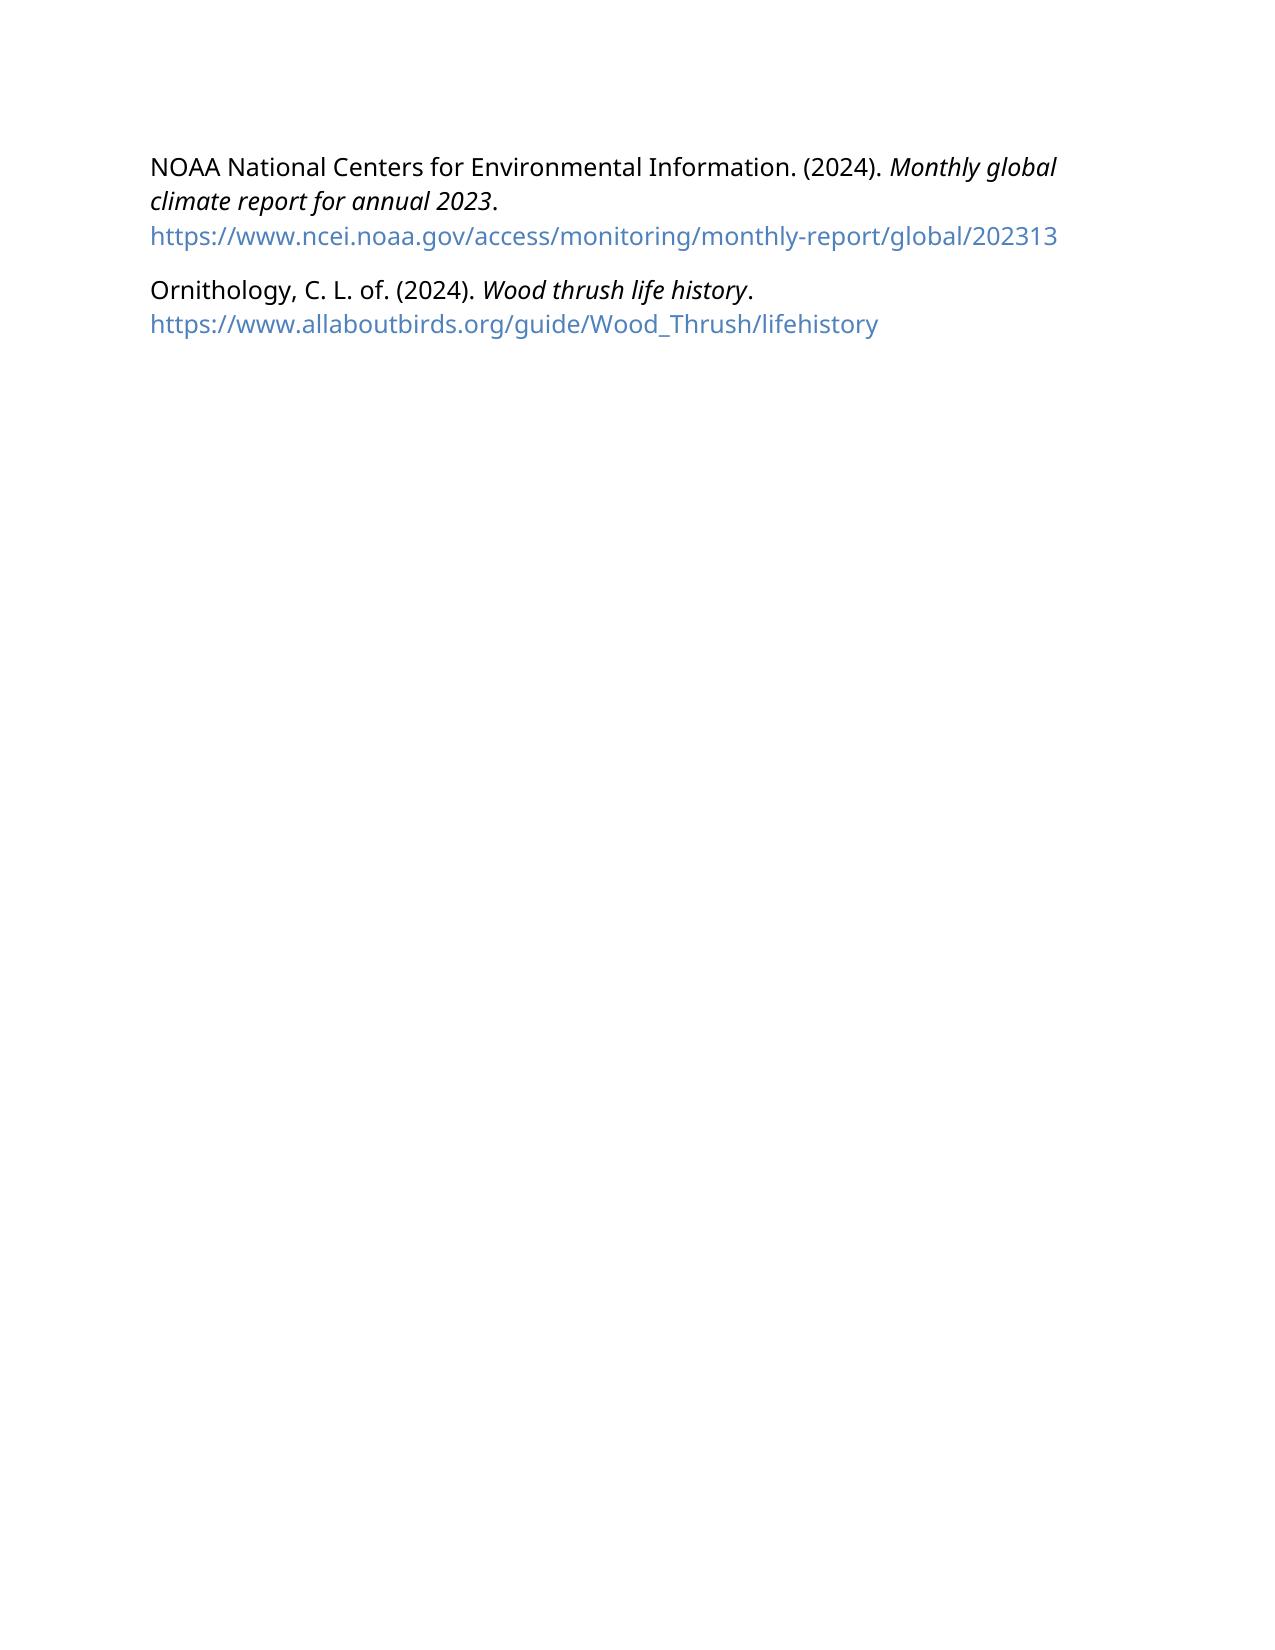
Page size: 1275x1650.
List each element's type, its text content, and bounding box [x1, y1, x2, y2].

text NOAA National Centers for Environmental Information. (2024). Monthly global climate report for annual 2023. https://www.ncei.noaa.gov/access/monitoring/monthly-report/global/202313 [150, 150, 1125, 252]
text Ornithology, C. L. of. (2024). Wood thrush life history. https://www.allaboutbirds.org/guide/Wood_Thrush/lifehistory [150, 273, 1125, 341]
